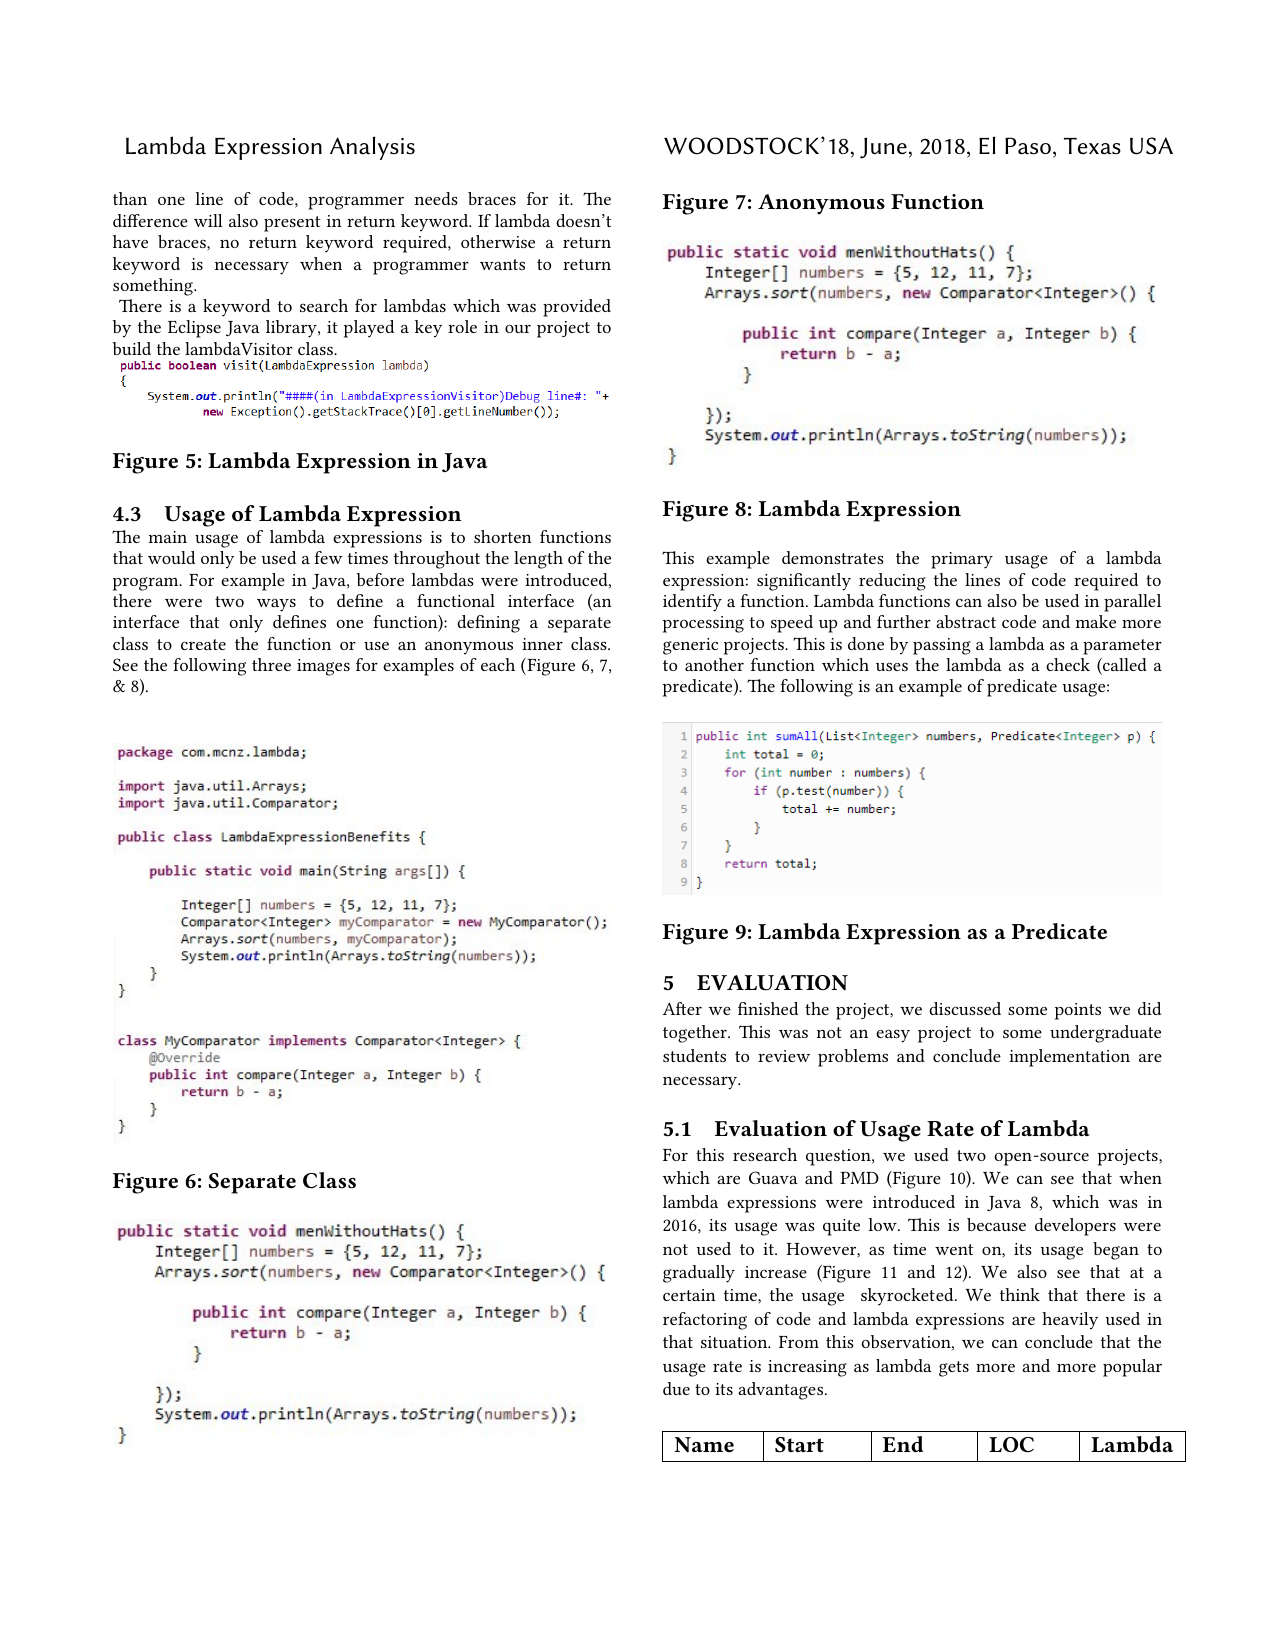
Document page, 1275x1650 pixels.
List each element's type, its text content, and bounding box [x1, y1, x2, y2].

text Figure 5: Lambda Expression in Java [112, 448, 612, 474]
text Figure 6: Separate Class [112, 1168, 612, 1194]
text There is a keyword to search for lambdas which was provided by the Eclipse Java library, it played a key role in our project to build the lambdaVisitor class. [112, 296, 612, 360]
table_header Name [663, 1432, 763, 1461]
picture [662, 722, 1163, 896]
text After we finished the project, we discussed some points we did together. This was not an easy project to some undergraduate students to review problems and conclude implementation are necessary. [662, 998, 1162, 1090]
picture [662, 240, 1163, 473]
text 5.1 Evaluation of Usage Rate of Lambda [662, 1116, 1162, 1142]
picture [112, 743, 613, 1146]
text The main usage of lambda expressions is to shorten functions that would only be used a few times throughout the length of the program. For example in Java, before lambdas were introduced, there were two ways to define a functional interface (an interface that only defines one function): defining a separate class to create the function or use an anonymous inner class. See the following three images for examples of each (Figure 6, 7, & 8). [112, 527, 612, 697]
table_header LOC [978, 1432, 1079, 1461]
text For this research question, we used two open-source projects, which are Guava and PMD (Figure 10). We can see that when lambda expressions were introduced in Java 8, which was in 2016, its usage was quite low. This is because developers were not used to it. However, as time went on, its usage began to gradually increase (Figure 11 and 12). We also see that at a certain time, the usage skyrocketed. We think that there is a refactoring of code and lambda expressions are heavily used in that situation. From this observation, we can conclude that the usage rate is increasing as lambda gets more and more popular due to its advantages. [662, 1144, 1162, 1400]
text 4.3 Usage of Lambda Expression [112, 501, 612, 527]
table_header Start [764, 1432, 871, 1461]
picture [112, 1219, 613, 1452]
table_header Lambda [1080, 1432, 1185, 1461]
text This example demonstrates the primary usage of a lambda expression: significantly reducing the lines of code required to identify a function. Lambda functions can also be used in parallel processing to speed up and further abstract code and make more generic projects. This is done by passing a lambda as a parameter to another function which uses the lambda as a check (called a predicate). The following is an example of predicate usage: [662, 548, 1162, 697]
table_header End [872, 1432, 977, 1461]
text Figure 8: Lambda Expression [662, 496, 1162, 522]
text Figure 9: Lambda Expression as a Predicate [662, 918, 1162, 945]
text 5 EVALUATION [662, 970, 1162, 996]
picture [112, 360, 613, 426]
text Figure 7: Anonymous Function [662, 189, 1162, 215]
